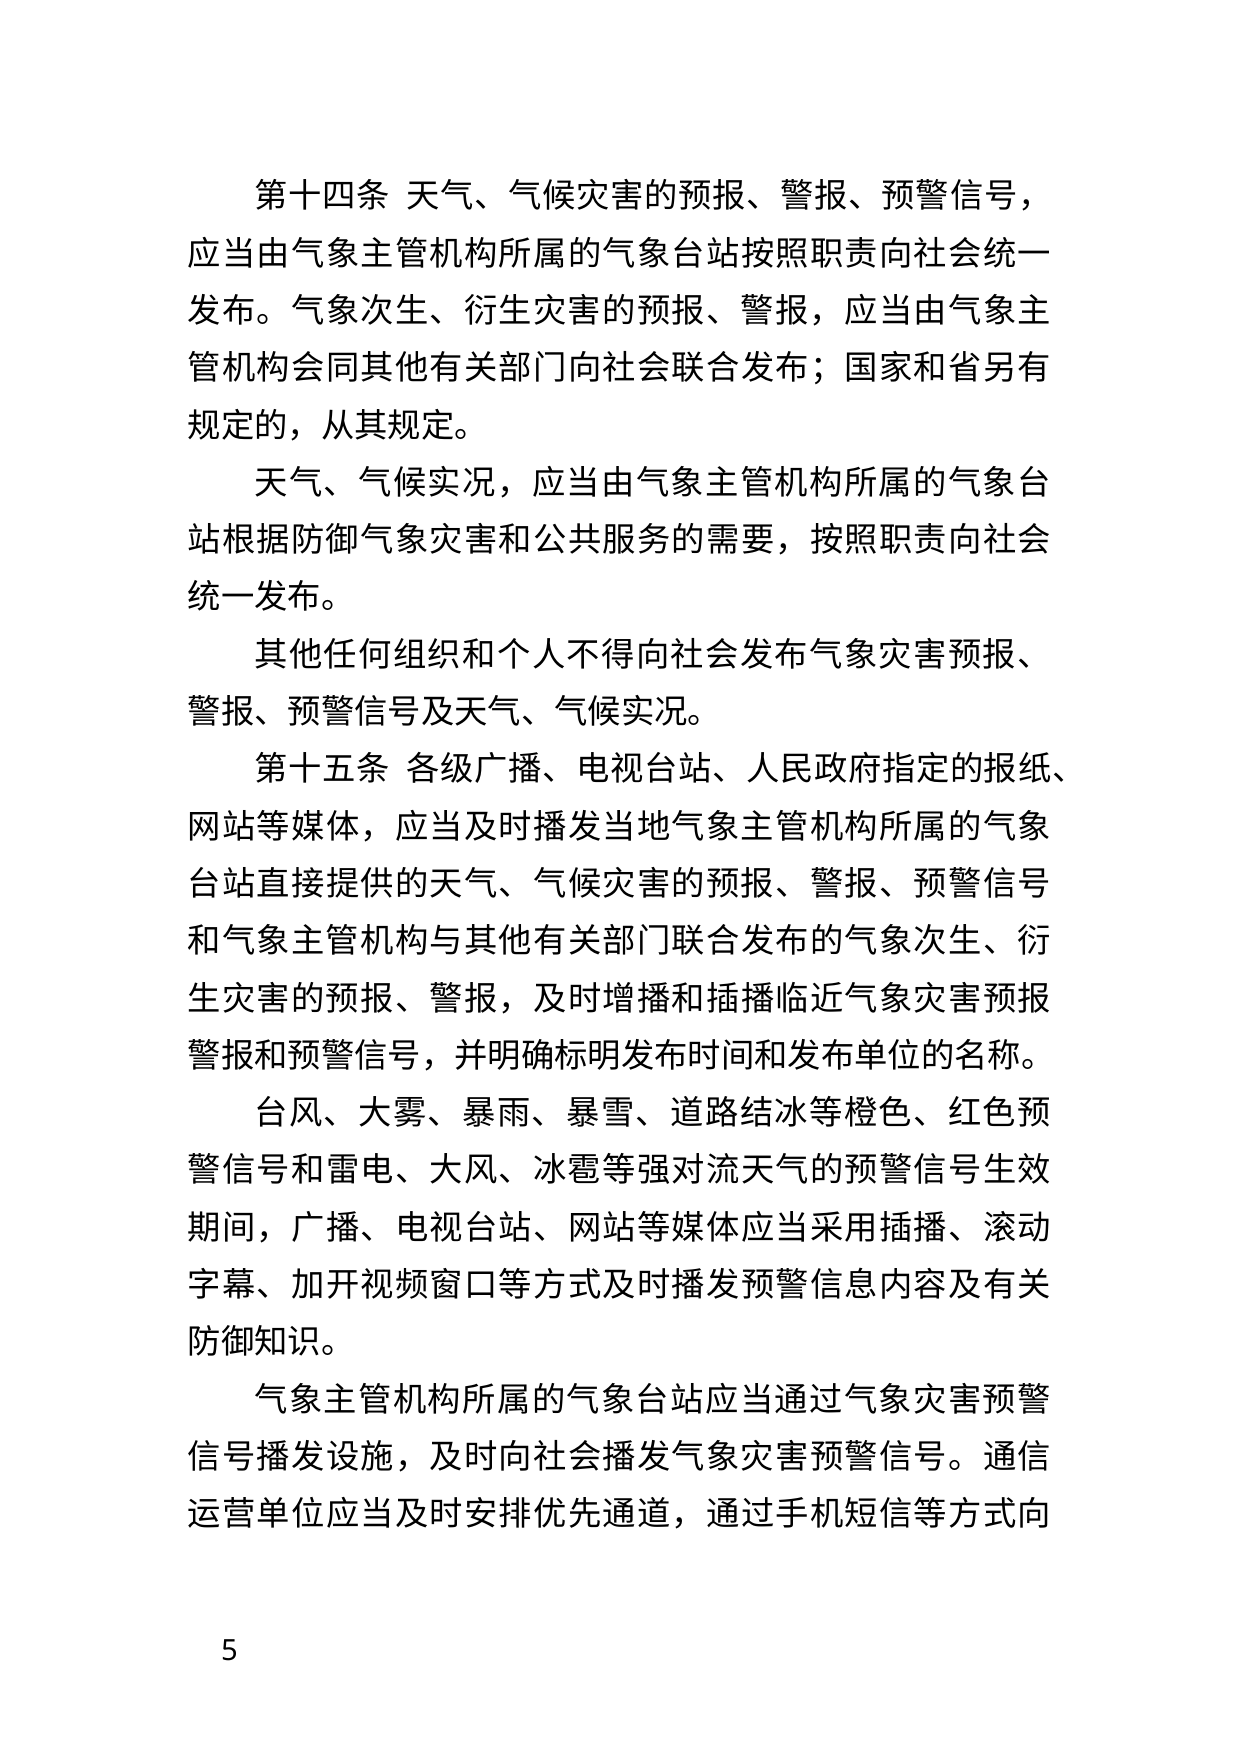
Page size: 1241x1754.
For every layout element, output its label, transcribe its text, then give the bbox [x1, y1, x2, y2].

text 台风、大雾、暴雨、暴雪、道路结冰等橙色、红色预警信号和雷电、大风、冰雹等强对流天气的预警信号生效期间，广播、电视台站、网站等媒体应当采用插播、滚动字幕、加开视频窗口等方式及时播发预警信息内容及有关防御知识。 [187, 1079, 1053, 1365]
text 天气、气候实况，应当由气象主管机构所属的气象台站根据防御气象灾害和公共服务的需要，按照职责向社会统一发布。 [187, 448, 1053, 620]
text 第十四条 天气、气候灾害的预报、警报、预警信号，应当由气象主管机构所属的气象台站按照职责向社会统一发布。气象次生、衍生灾害的预报、警报，应当由气象主管机构会同其他有关部门向社会联合发布；国家和省另有规定的，从其规定。 [187, 162, 1053, 448]
text 其他任何组织和个人不得向社会发布气象灾害预报、警报、预警信号及天气、气候实况。 [187, 620, 1053, 735]
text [187, 1365, 1053, 1537]
text 第十五条 各级广播、电视台站、人民政府指定的报纸、网站等媒体，应当及时播发当地气象主管机构所属的气象台站直接提供的天气、气候灾害的预报、警报、预警信号和气象主管机构与其他有关部门联合发布的气象次生、衍生灾害的预报、警报，及时增播和插播临近气象灾害预报、警报和预警信号，并明确标明发布时间和发布单位的名称。 [187, 735, 1053, 1079]
